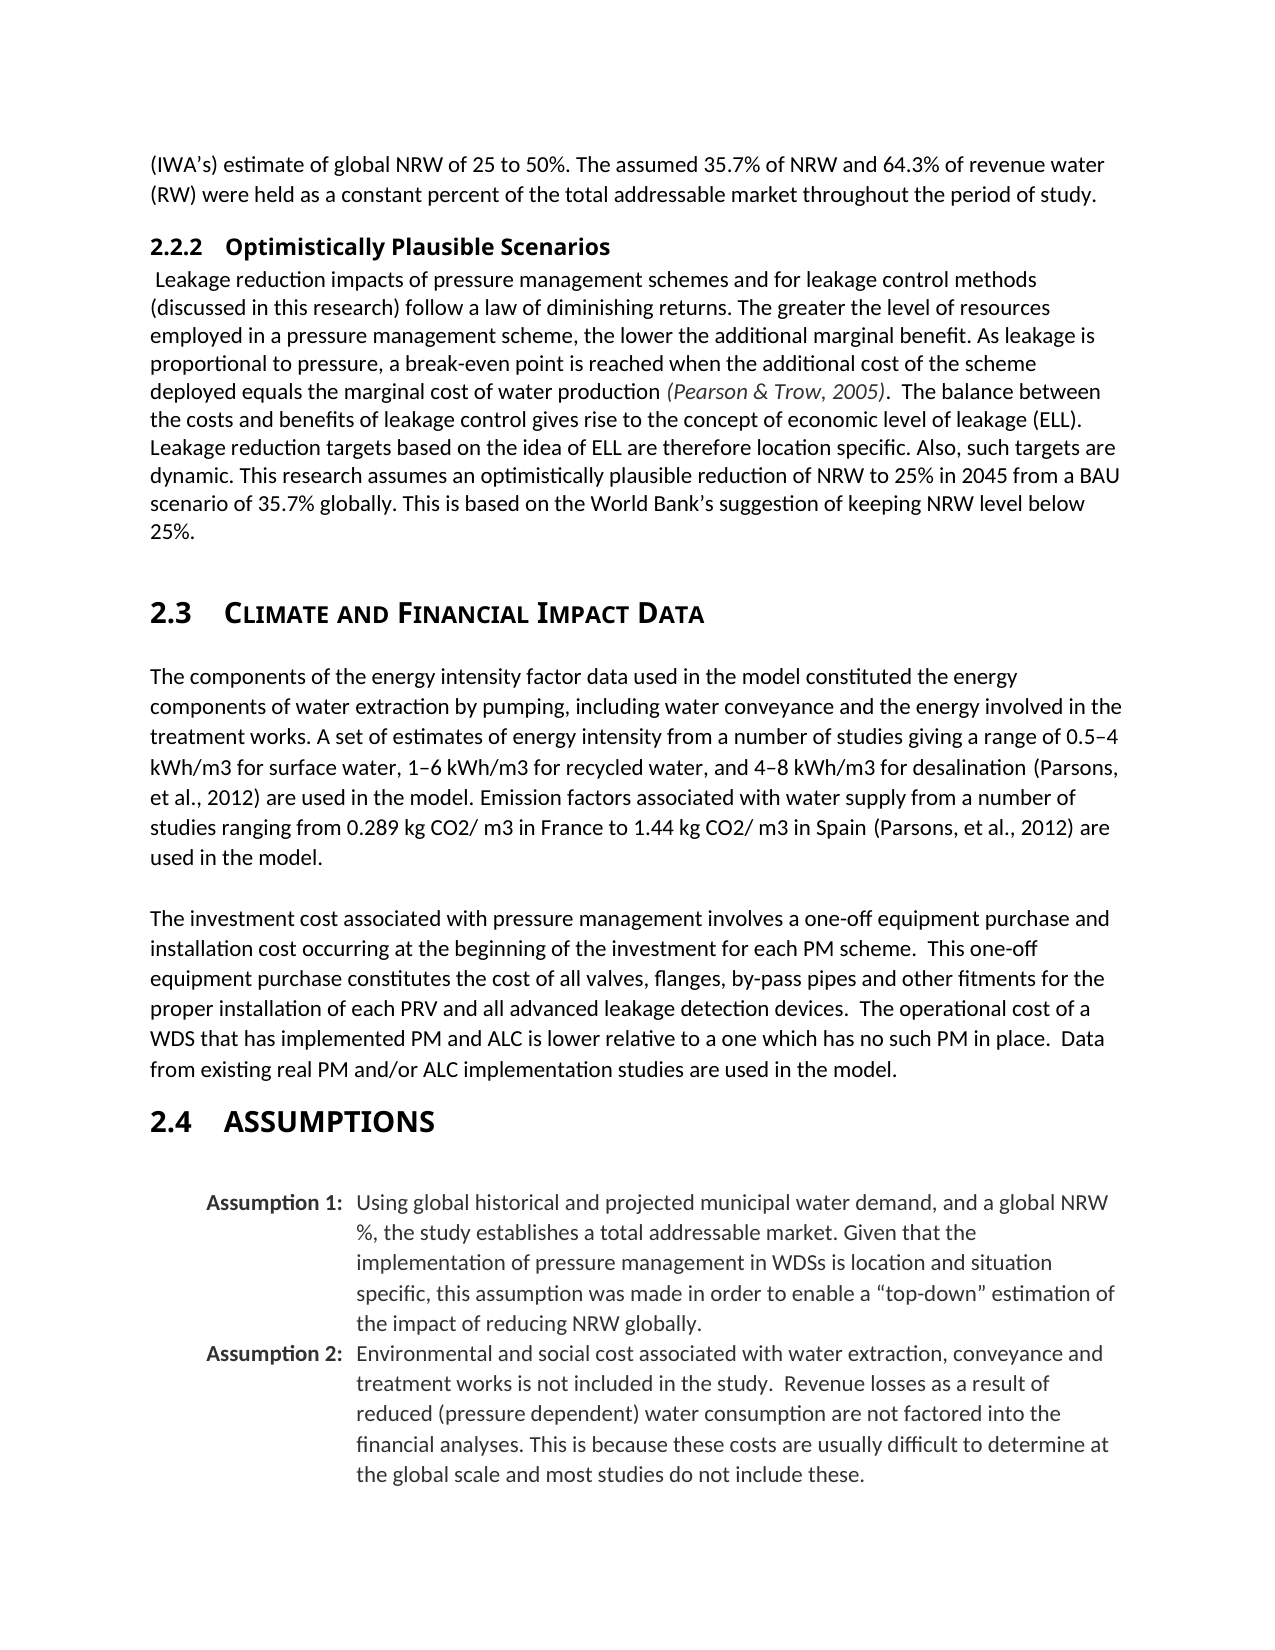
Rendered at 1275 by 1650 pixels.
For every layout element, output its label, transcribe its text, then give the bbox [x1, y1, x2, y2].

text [150, 150, 1125, 208]
list Using global historical and projected municipal water demand, and a global NRW%, the study establishes a total addressable market. Given that the implementation of pressure management in WDSs is location and situation specific, this assumption was made in order to enable a “top-down” estimation of the impact of reducing NRW globally. [206, 1188, 1125, 1337]
subtitle Optimistically Plausible Scenarios [150, 231, 1125, 262]
list Environmental and social cost associated with water extraction, conveyance and treatment works is not included in the study. Revenue losses as a result of reduced (pressure dependent) water consumption are not factored into the financial analyses. This is because these costs are usually difficult to determine at the global scale and most studies do not include these. [206, 1339, 1125, 1488]
text Leakage reduction impacts of pressure management schemes and for leakage control methods (discussed in this research) follow a law of diminishing returns. The greater the level of resources employed in a pressure management scheme, the lower the additional marginal benefit. As leakage is proportional to pressure, a break-even point is reached when the additional cost of the scheme deployed equals the marginal cost of water production. The balance between the costs and benefits of leakage control gives rise to the concept of economic level of leakage (ELL). Leakage reduction targets based on the idea of ELL are therefore location specific. Also, such targets are dynamic. This research assumes an optimistically plausible reduction of NRW to 25% in 2045 from a BAU scenario of 35.7% globally. This is based on the World Bank’s suggestion of keeping NRW level below 25%. [150, 265, 1125, 545]
text The components of the energy intensity factor data used in the model constituted the energy components of water extraction by pumping, including water conveyance and the energy involved in the treatment works. A set of estimates of energy intensity from a number of studies giving a range of 0.5–4 kWh/m3 for surface water, 1–6 kWh/m3 for recycled water, and 4–8 kWh/m3 for desalination are used in the model. Emission factors associated with water supply from a number of studies ranging from 0.289 kg CO2/ m3 in France to 1.44 kg CO2/ m3 in Spain are used in the model. [150, 662, 1125, 871]
subtitle ASSUMPTIONS [150, 1102, 1125, 1141]
subtitle Climate and Financial Impact Data [150, 592, 1125, 632]
text The investment cost associated with pressure management involves a one-off equipment purchase and installation cost occurring at the beginning of the investment for each PM scheme. This one-off equipment purchase constitutes the cost of all valves, flanges, by-pass pipes and other fitments for the proper installation of each PRV and all advanced leakage detection devices. The operational cost of a WDS that has implemented PM and ALC is lower relative to a one which has no such PM in place. Data from existing real PM and/or ALC implementation studies are used in the model. [150, 904, 1125, 1083]
